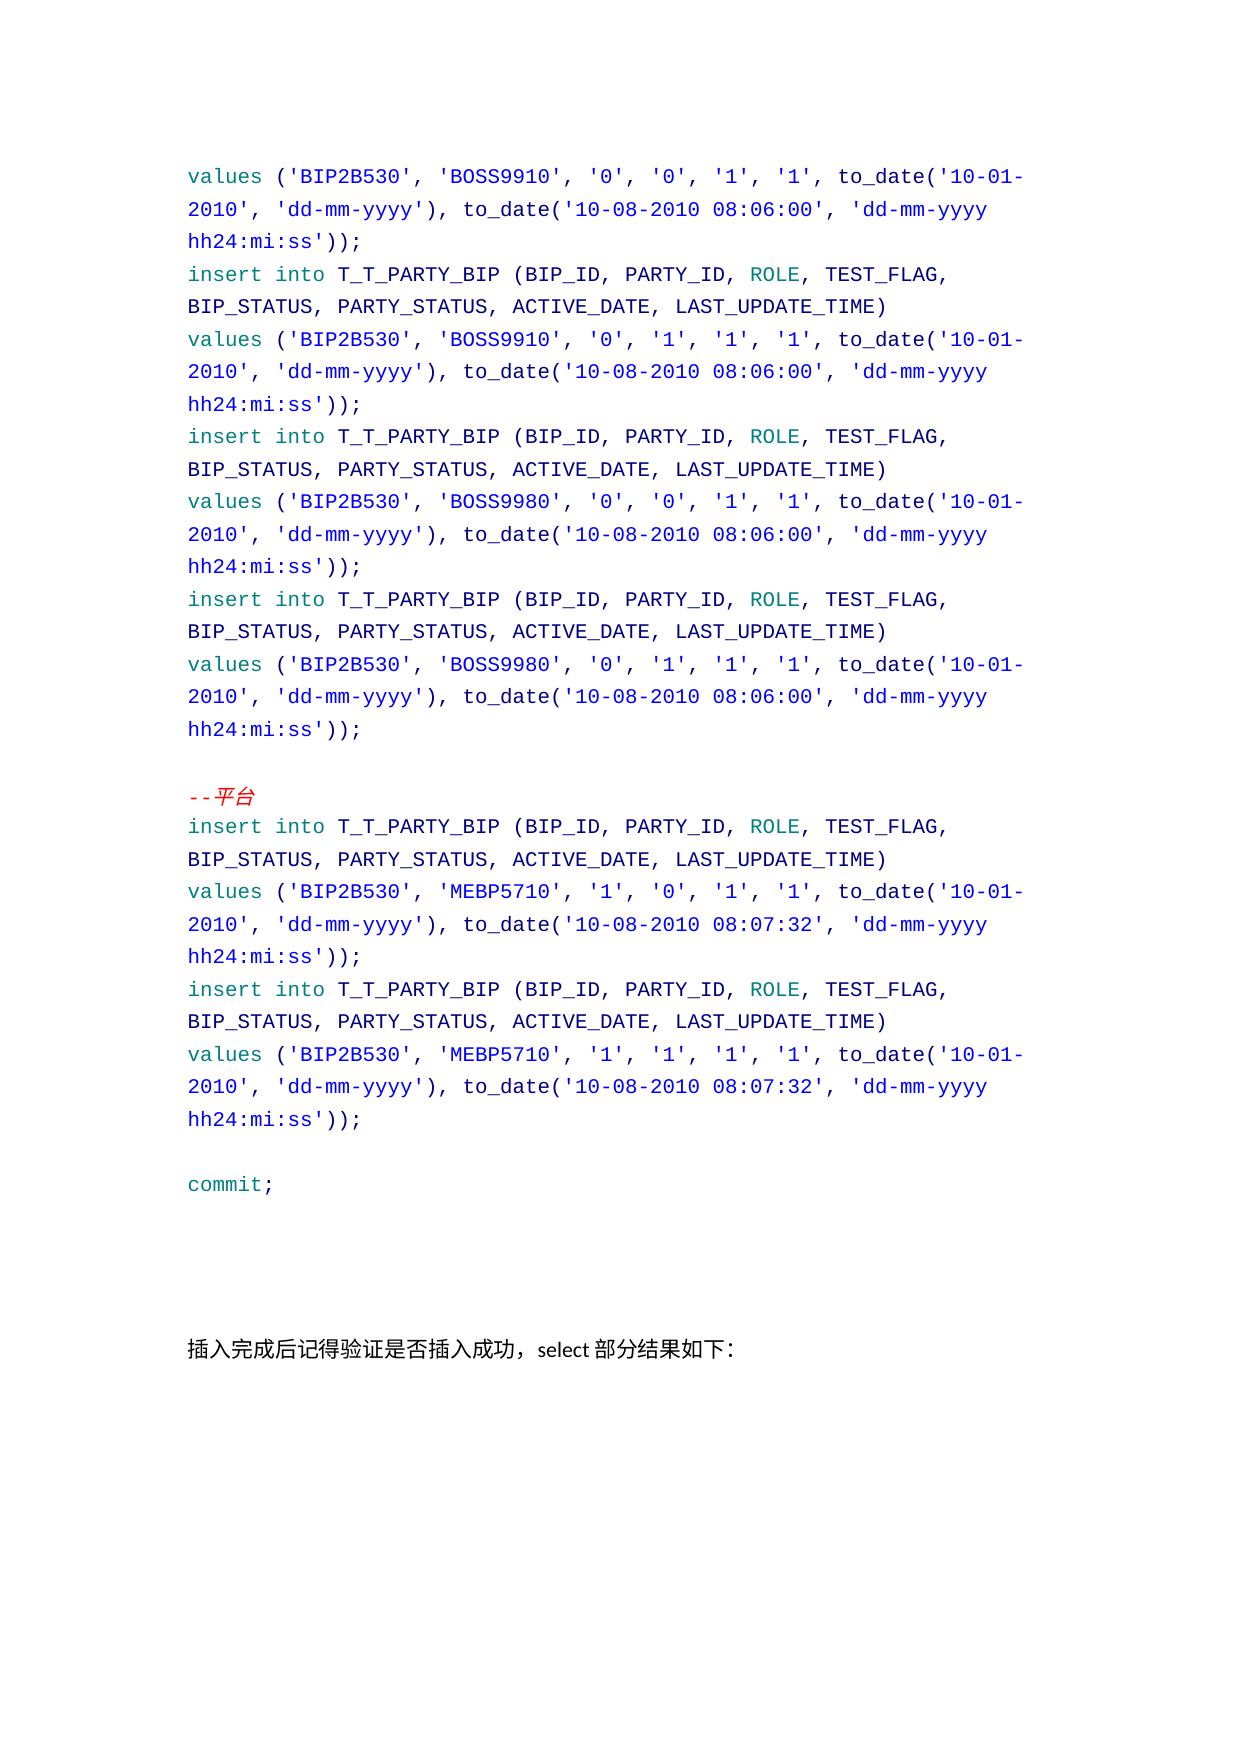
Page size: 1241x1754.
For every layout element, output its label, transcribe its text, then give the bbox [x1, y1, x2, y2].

text --平台 [187, 779, 1053, 812]
text values ('BIP2B530', 'MEBP5710', '1', '0', '1', '1', to_date('10-01-2010', 'dd-mm-yyyy'), to_date('10-08-2010 08:07:32', 'dd-mm-yyyy hh24:mi:ss')); [187, 877, 1053, 974]
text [187, 259, 1053, 324]
text 插入完成后记得验证是否插入成功，select部分结果如下： [187, 1332, 1053, 1364]
text values ('BIP2B530', 'BOSS9980', '0', '0', '1', '1', to_date('10-01-2010', 'dd-mm-yyyy'), to_date('10-08-2010 08:06:00', 'dd-mm-yyyy hh24:mi:ss')); [187, 487, 1053, 584]
text values ('BIP2B530', 'BOSS9980', '0', '1', '1', '1', to_date('10-01-2010', 'dd-mm-yyyy'), to_date('10-08-2010 08:06:00', 'dd-mm-yyyy hh24:mi:ss')); [187, 649, 1053, 747]
text values ('BIP2B530', 'BOSS9910', '0', '0', '1', '1', to_date('10-01-2010', 'dd-mm-yyyy'), to_date('10-08-2010 08:06:00', 'dd-mm-yyyy hh24:mi:ss')); [187, 162, 1053, 259]
text insert into T_T_PARTY_BIP (BIP_ID, PARTY_ID, ROLE, TEST_FLAG, BIP_STATUS, PARTY_STATUS, ACTIVE_DATE, LAST_UPDATE_TIME) [187, 974, 1053, 1039]
text values ('BIP2B530', 'MEBP5710', '1', '1', '1', '1', to_date('10-01-2010', 'dd-mm-yyyy'), to_date('10-08-2010 08:07:32', 'dd-mm-yyyy hh24:mi:ss')); [187, 1039, 1053, 1137]
text commit; [187, 1169, 1053, 1202]
text insert into T_T_PARTY_BIP (BIP_ID, PARTY_ID, ROLE, TEST_FLAG, BIP_STATUS, PARTY_STATUS, ACTIVE_DATE, LAST_UPDATE_TIME) [187, 584, 1053, 649]
text insert into T_T_PARTY_BIP (BIP_ID, PARTY_ID, ROLE, TEST_FLAG, BIP_STATUS, PARTY_STATUS, ACTIVE_DATE, LAST_UPDATE_TIME) [187, 422, 1053, 487]
text insert into T_T_PARTY_BIP (BIP_ID, PARTY_ID, ROLE, TEST_FLAG, BIP_STATUS, PARTY_STATUS, ACTIVE_DATE, LAST_UPDATE_TIME) [187, 812, 1053, 877]
text values ('BIP2B530', 'BOSS9910', '0', '1', '1', '1', to_date('10-01-2010', 'dd-mm-yyyy'), to_date('10-08-2010 08:06:00', 'dd-mm-yyyy hh24:mi:ss')); [187, 324, 1053, 422]
